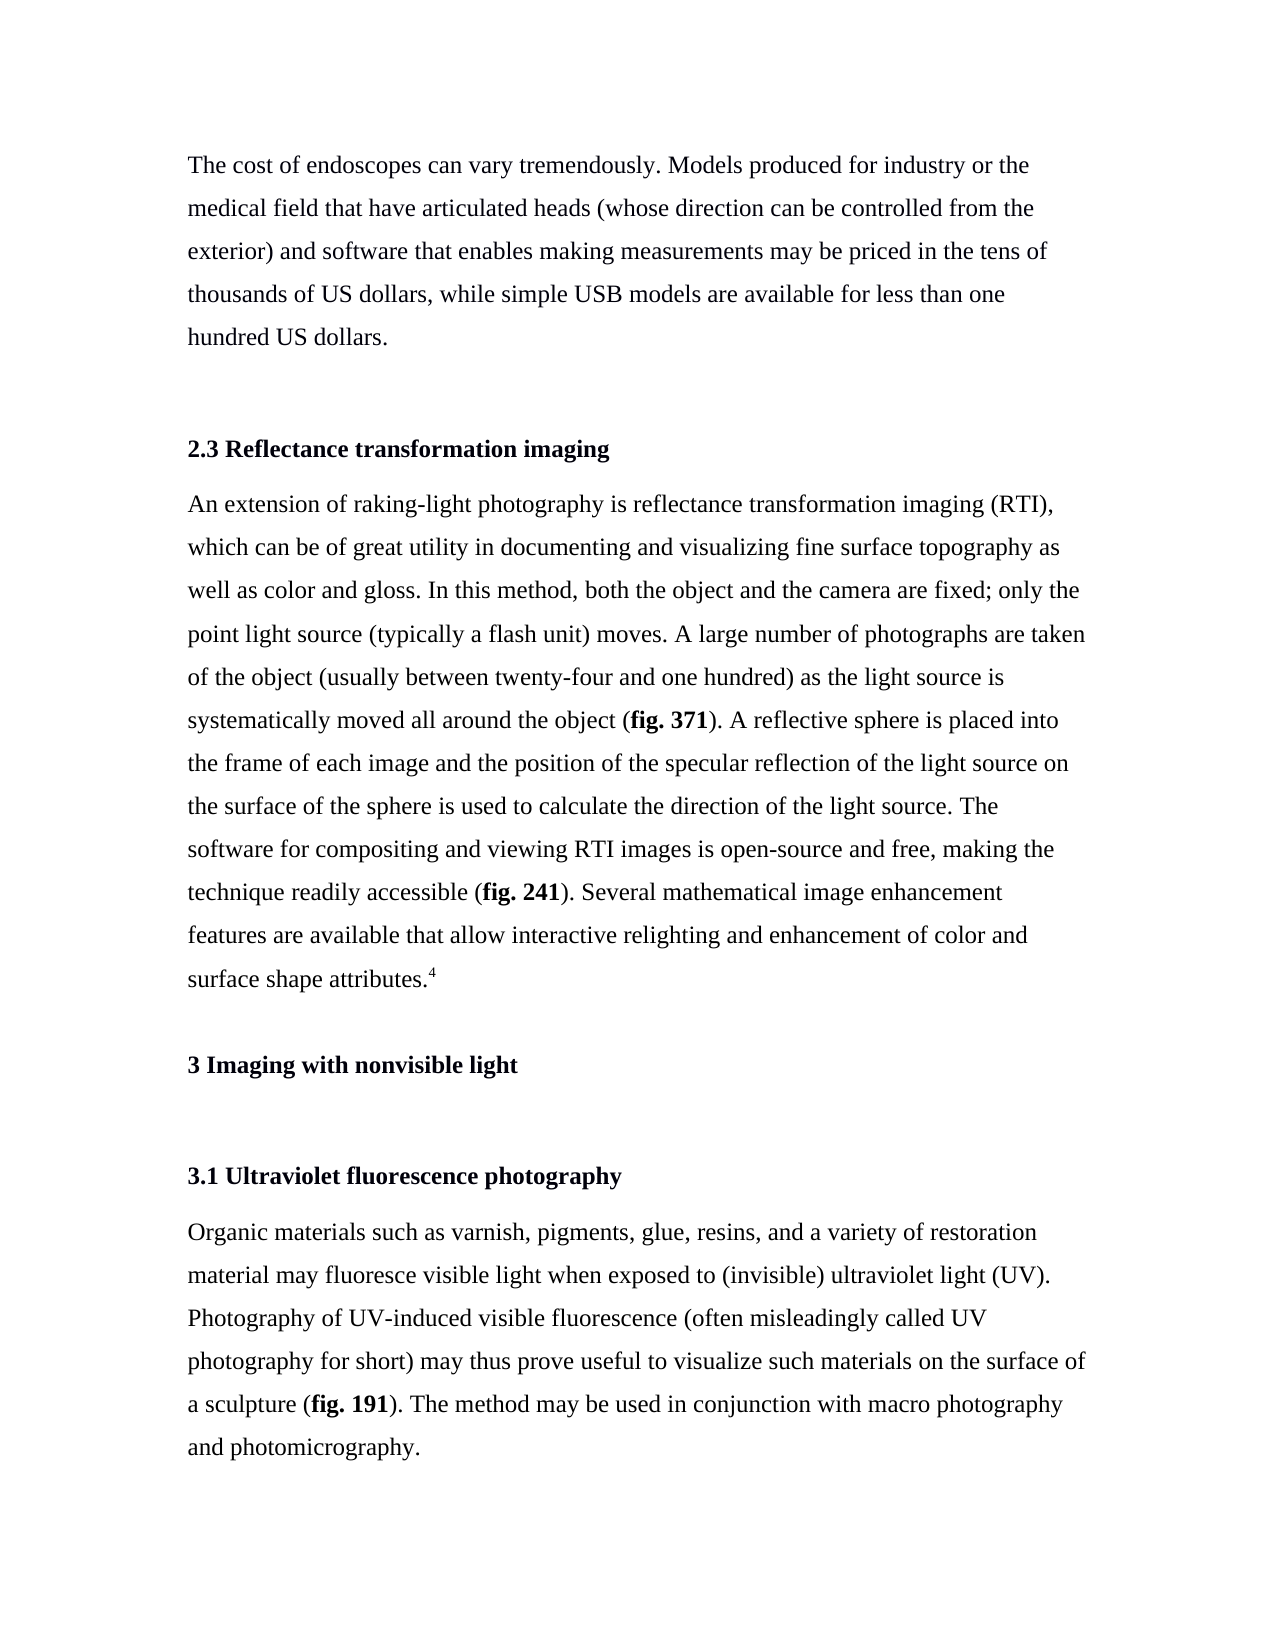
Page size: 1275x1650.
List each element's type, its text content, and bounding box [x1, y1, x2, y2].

subtitle 3 Imaging with nonvisible light [187, 1050, 1087, 1079]
text The cost of endoscopes can vary tremendously. Models produced for industry or the medical field that have articulated heads (whose direction can be controlled from the exterior) and software that enables making measurements may be priced in the tens of thousands of US dollars, while simple USB models are available for less than one hundred US dollars. [187, 150, 1087, 351]
text An extension of raking-light photography is reflectance transformation imaging (RTI), which can be of great utility in documenting and visualizing fine surface topography as well as color and gloss. In this method, both the object and the camera are fixed; only the point light source (typically a flash unit) moves. A large number of photographs are taken of the object (usually between twenty-four and one hundred) as the light source is systematically moved all around the object (fig. 371). A reflective sphere is placed into the frame of each image and the position of the specular reflection of the light source on the surface of the sphere is used to calculate the direction of the light source. The software for compositing and viewing RTI images is open-source and free, making the technique readily accessible (fig. 241). Several mathematical image enhancement features are available that allow interactive relighting and enhancement of color and surface shape attributes. [187, 489, 1087, 992]
subtitle 2.3 Reflectance transformation imaging [187, 434, 1087, 462]
subtitle 3.1 Ultraviolet fluorescence photography [187, 1161, 1087, 1190]
text Organic materials such as varnish, pigments, glue, resins, and a variety of restoration material may fluoresce visible light when exposed to (invisible) ultraviolet light (UV). Photography of UV-induced visible fluorescence (often misleadingly called UV photography for short) may thus prove useful to visualize such materials on the surface of a sculpture (fig. 191). The method may be used in conjunction with macro photography and photomicrography. [187, 1217, 1087, 1461]
